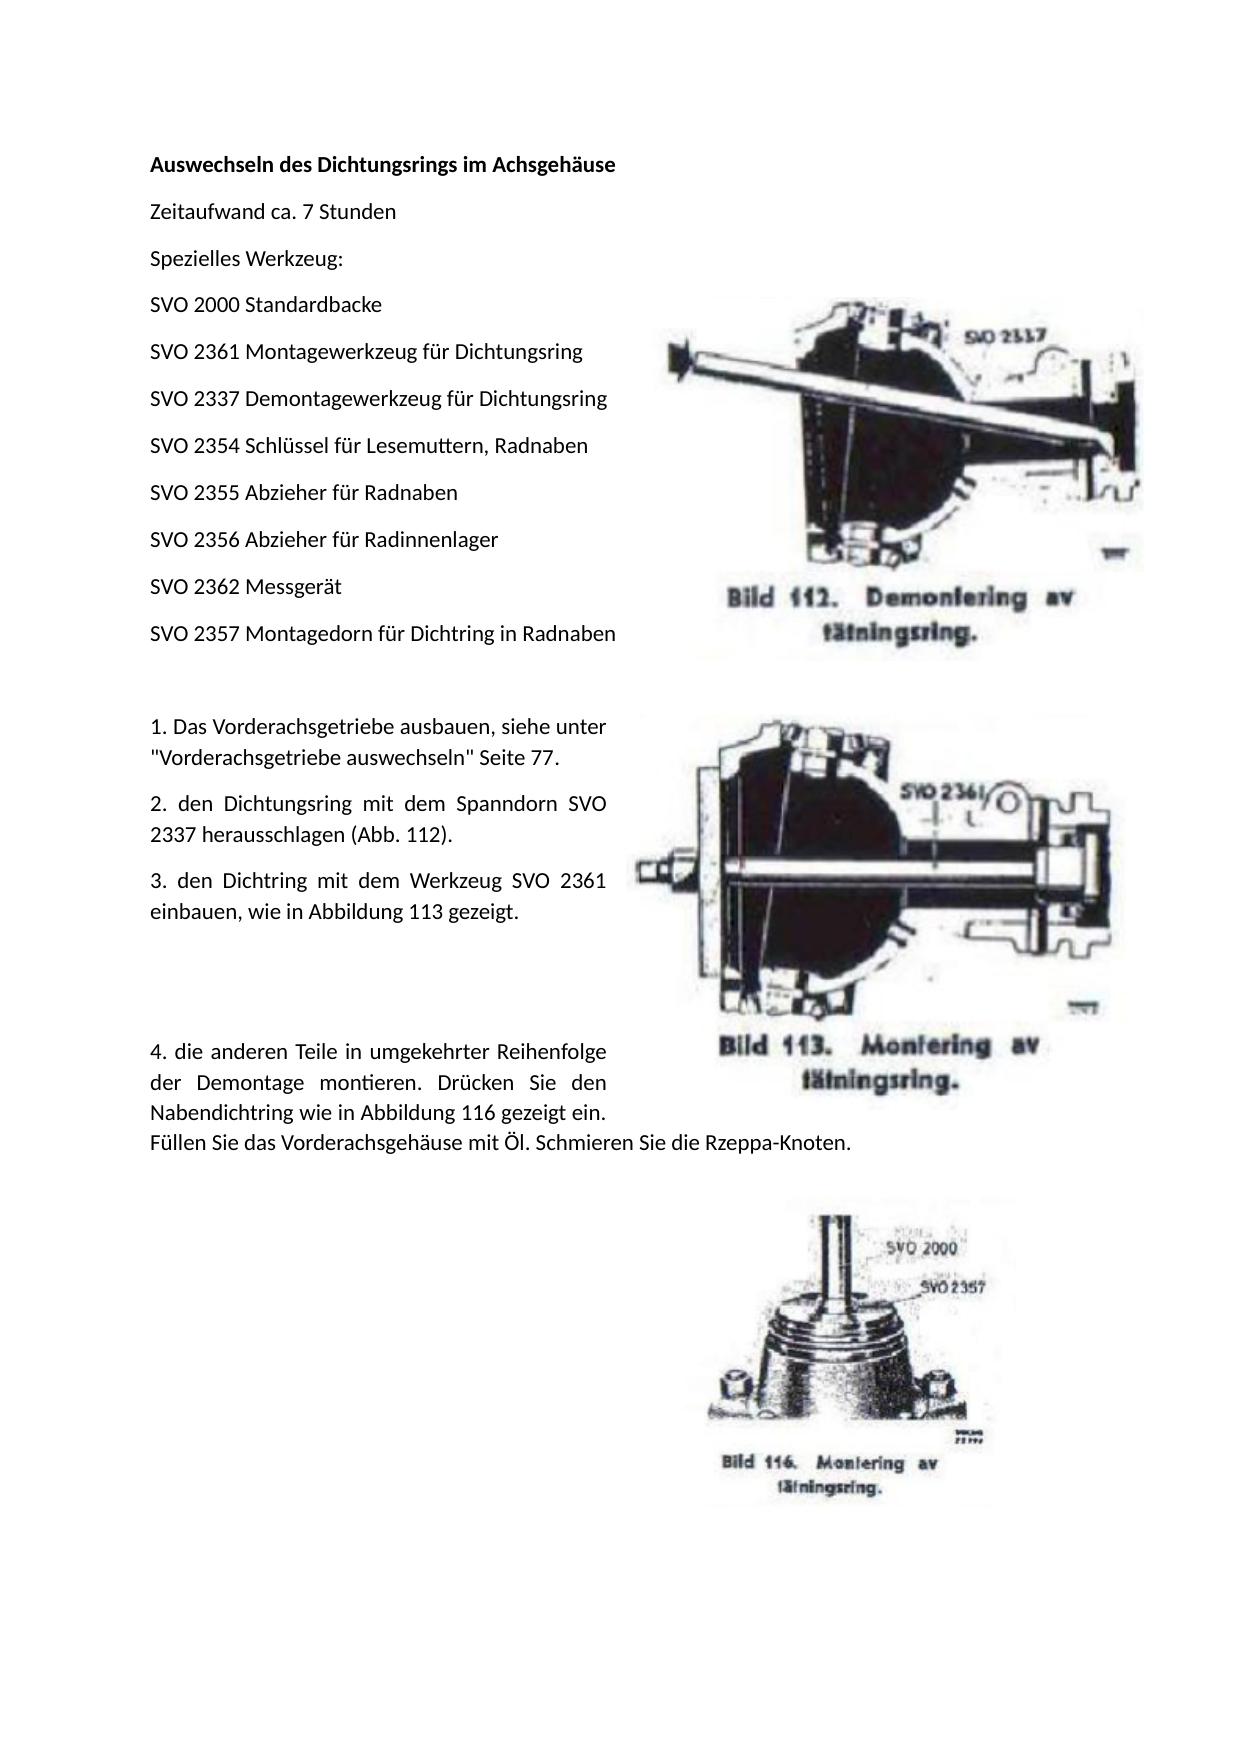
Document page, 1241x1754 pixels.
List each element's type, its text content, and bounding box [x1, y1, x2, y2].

text SVO 2355 Abzieher für Radnaben [150, 478, 650, 506]
text SVO 2361 Montagewerkzeug für Dichtungsring [150, 337, 650, 366]
text SVO 2354 Schlüssel für Lesemuttern, Radnaben [150, 431, 650, 459]
text 1. Das Vorderachsgetriebe ausbauen, siehe unter "Vorderachsgetriebe auswechseln" Seite 77. [150, 712, 1090, 771]
text Spezielles Werkzeug: [150, 244, 1090, 272]
text 3. den Dichtring mit dem Werkzeug SVO 2361 einbauen, wie in Abbildung 113 gezeigt. [150, 867, 624, 925]
text 2. den Dichtungsring mit dem Spanndorn SVO 2337 herausschlagen (Abb. 112). [150, 789, 624, 848]
text SVO 2356 Abzieher für Radinnenlager [150, 525, 650, 553]
text SVO 2337 Demontagewerkzeug für Dichtungsring [150, 384, 650, 412]
text SVO 2000 Standardbacke [150, 291, 1090, 319]
picture [624, 714, 1144, 1109]
text Auswechseln des Dichtungsrings im Achsgehäuse [150, 150, 1090, 178]
text Zeitaufwand ca. 7 Stunden [150, 197, 1090, 225]
picture [650, 297, 1143, 660]
picture [682, 1192, 1016, 1504]
text SVO 2357 Montagedorn für Dichtring in Radnaben [150, 619, 650, 647]
text SVO 2362 Messgerät [150, 572, 650, 600]
text 4. die anderen Teile in umgekehrter Reihenfolge der Demontage montieren. Drücken Sie den Nabendichtring wie in Abbildung 116 gezeigt ein. Füllen Sie das Vorderachsgehäuse mit Öl. Schmieren Sie die Rzeppa-Knoten. [150, 1037, 1090, 1156]
